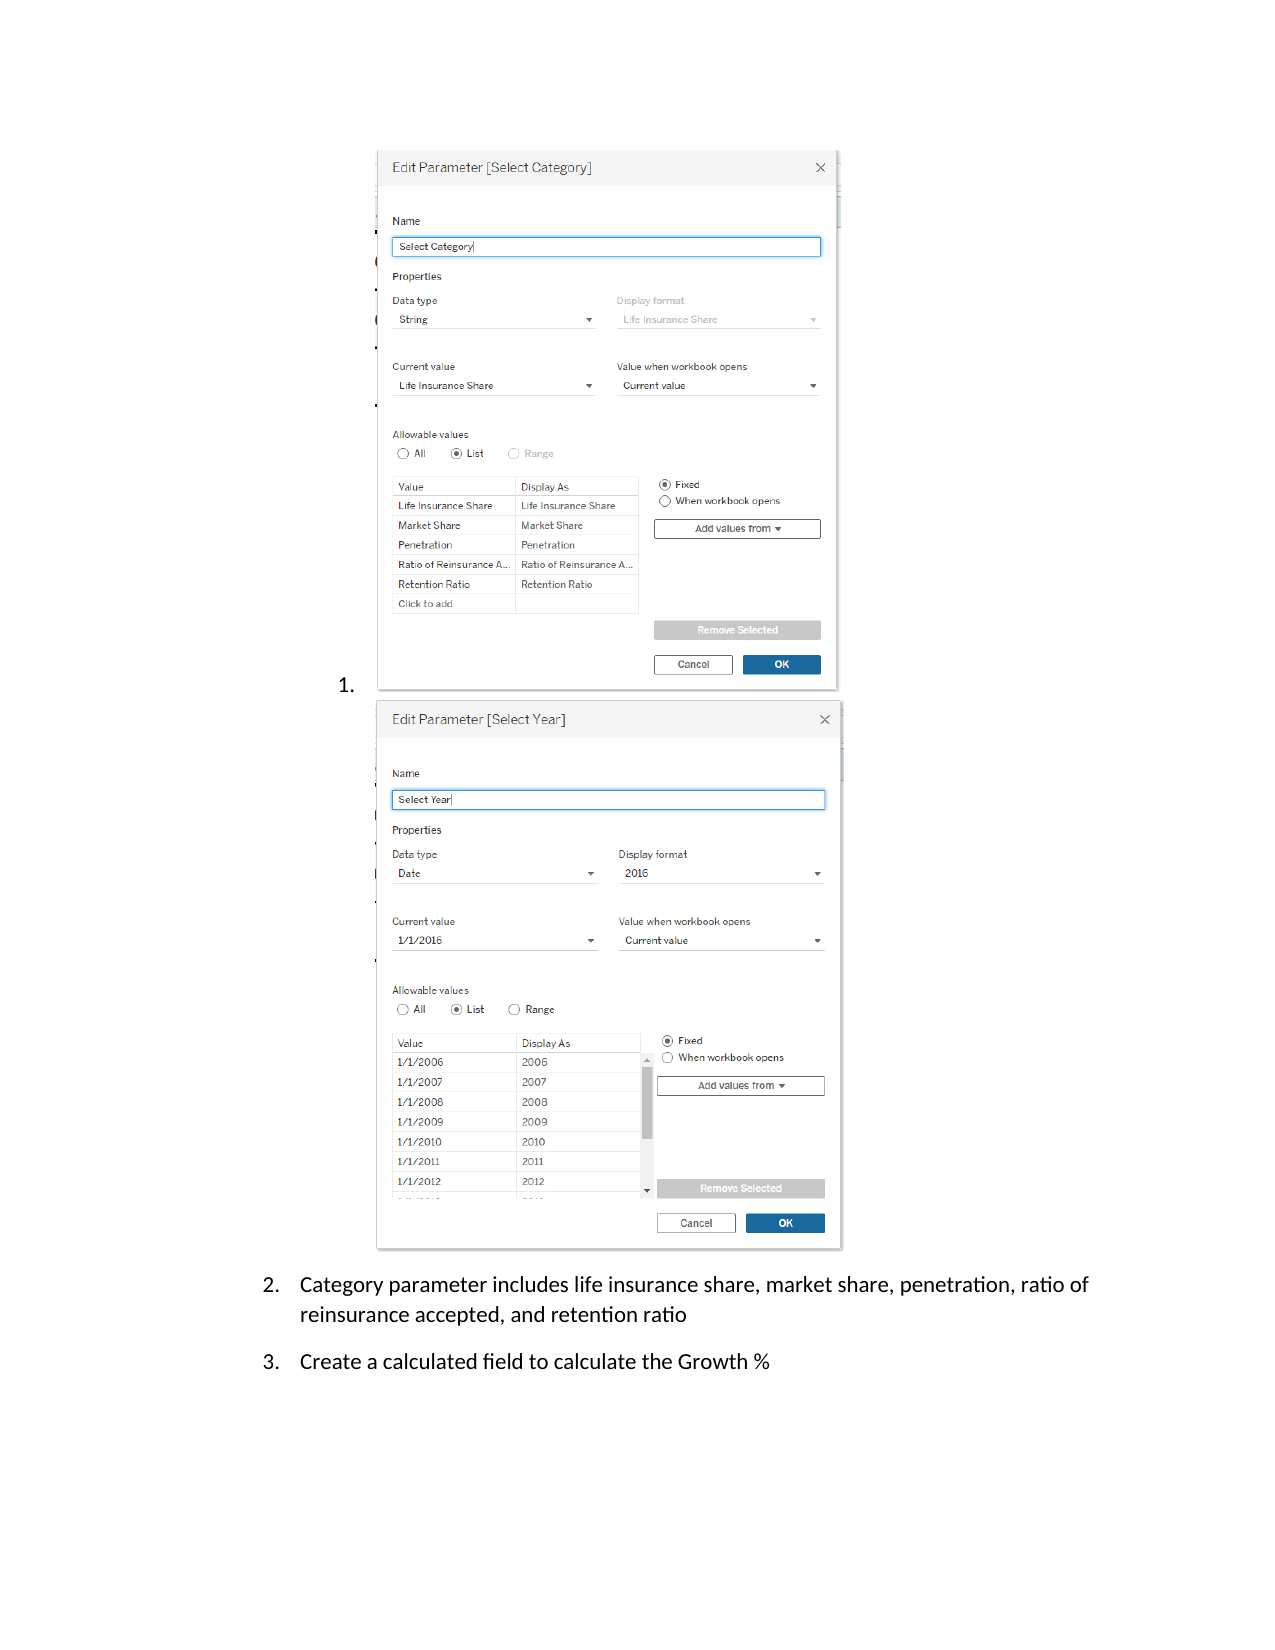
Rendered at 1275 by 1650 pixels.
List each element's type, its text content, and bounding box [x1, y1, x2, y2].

picture [375, 700, 844, 1252]
list Category parameter includes life insurance share, market share, penetration, ratio of reinsurance accepted, and retention ratio [262, 1270, 1125, 1328]
list Create a calculated field to calculate the Growth % [262, 1347, 1125, 1375]
picture [375, 150, 842, 692]
